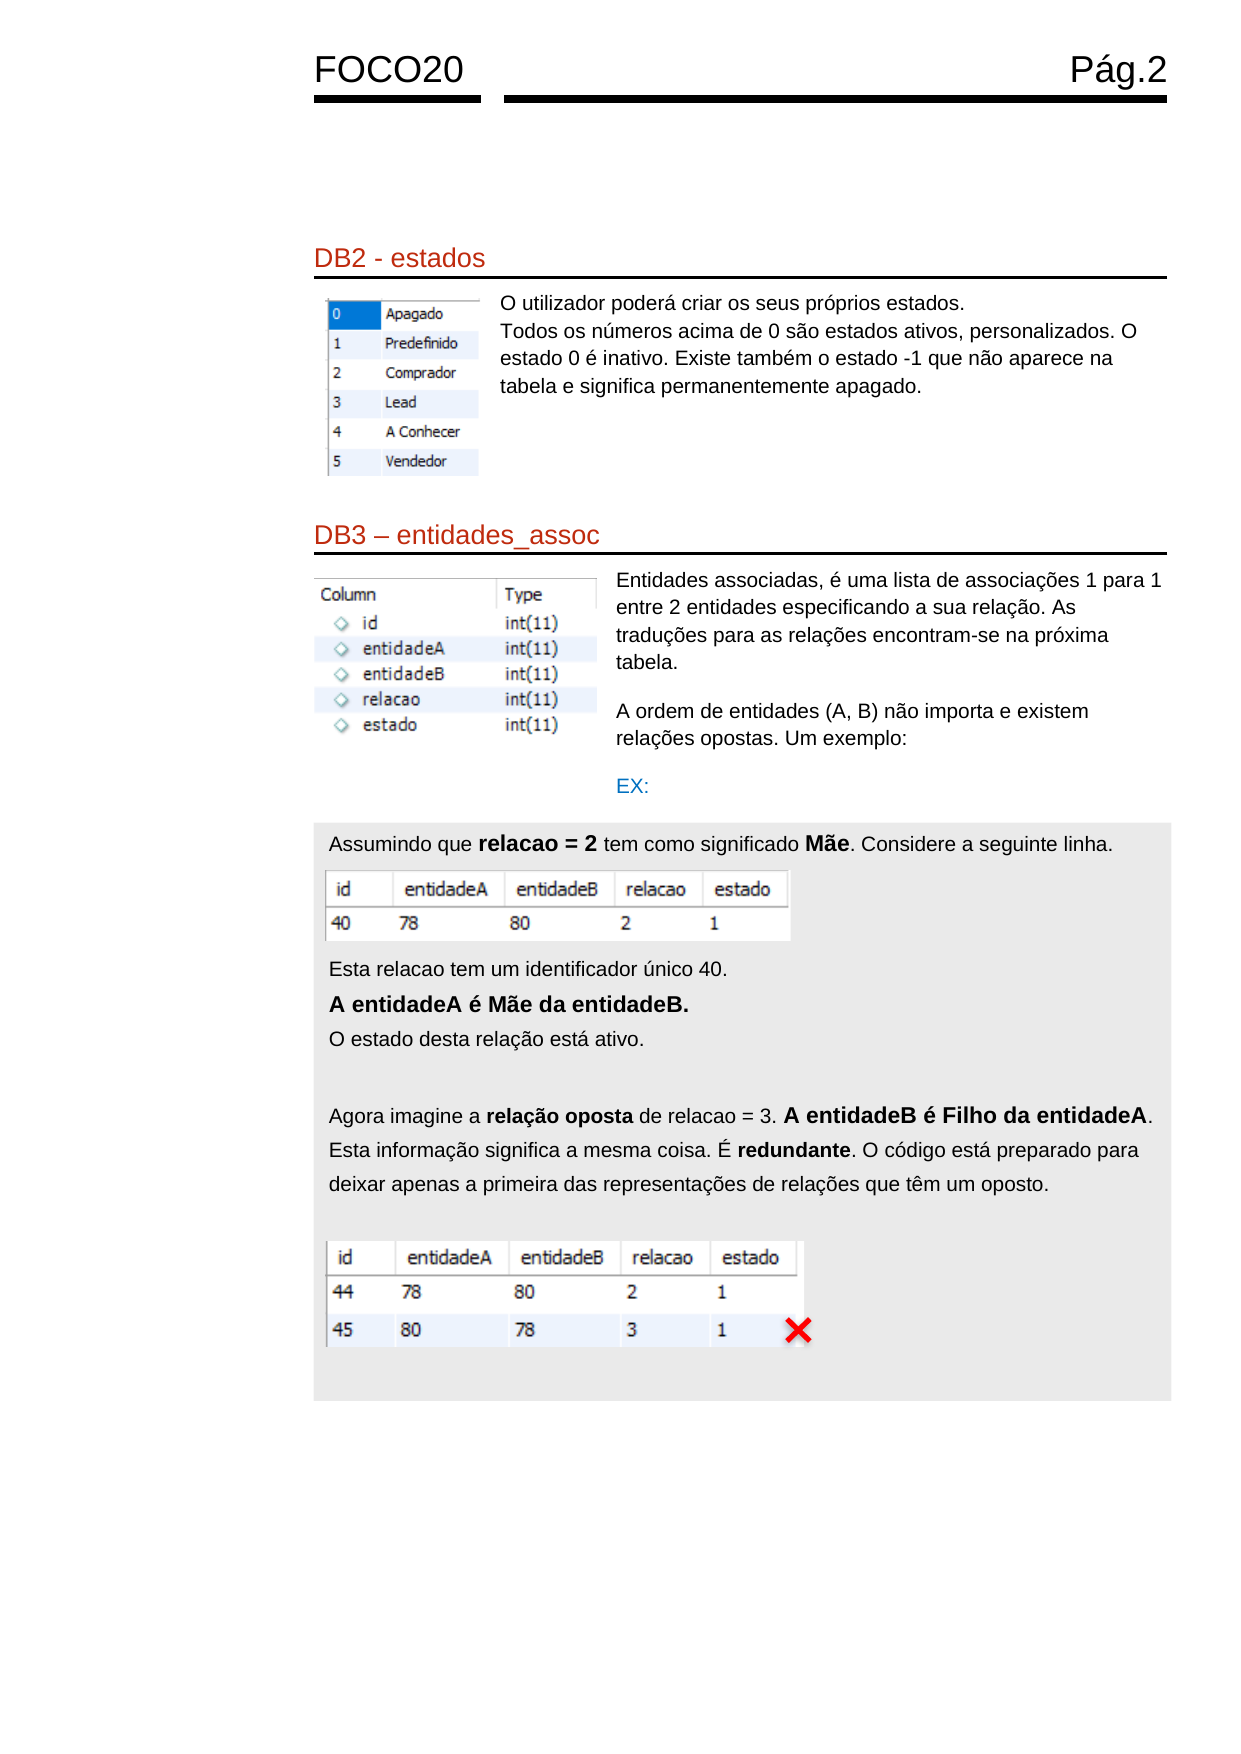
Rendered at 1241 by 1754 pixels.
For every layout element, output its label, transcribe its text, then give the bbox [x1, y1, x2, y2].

subtitle DB3 – entidades_assoc [314, 519, 1167, 552]
picture [325, 298, 482, 476]
picture [325, 870, 791, 941]
text A ordem de entidades (A, B) não importa e existem relações opostas. Um exemplo: [597, 698, 1167, 750]
text Entidades associadas, é uma lista de associações 1 para 1 entre 2 entidades especificando a sua relação. As traduções para as relações encontram-se na próxima tabela. [314, 568, 1167, 674]
text EX: [314, 774, 1167, 798]
picture [314, 578, 597, 757]
subtitle DB2 - estados [314, 242, 1167, 276]
picture [325, 1241, 805, 1347]
text O utilizador poderá criar os seus próprios estados. Todos os números acima de 0 são estados ativos, personalizados. O estado 0 é inativo. Existe também o estado -1 que não aparece na tabela e significa permanentemente apagado. [314, 291, 1167, 398]
